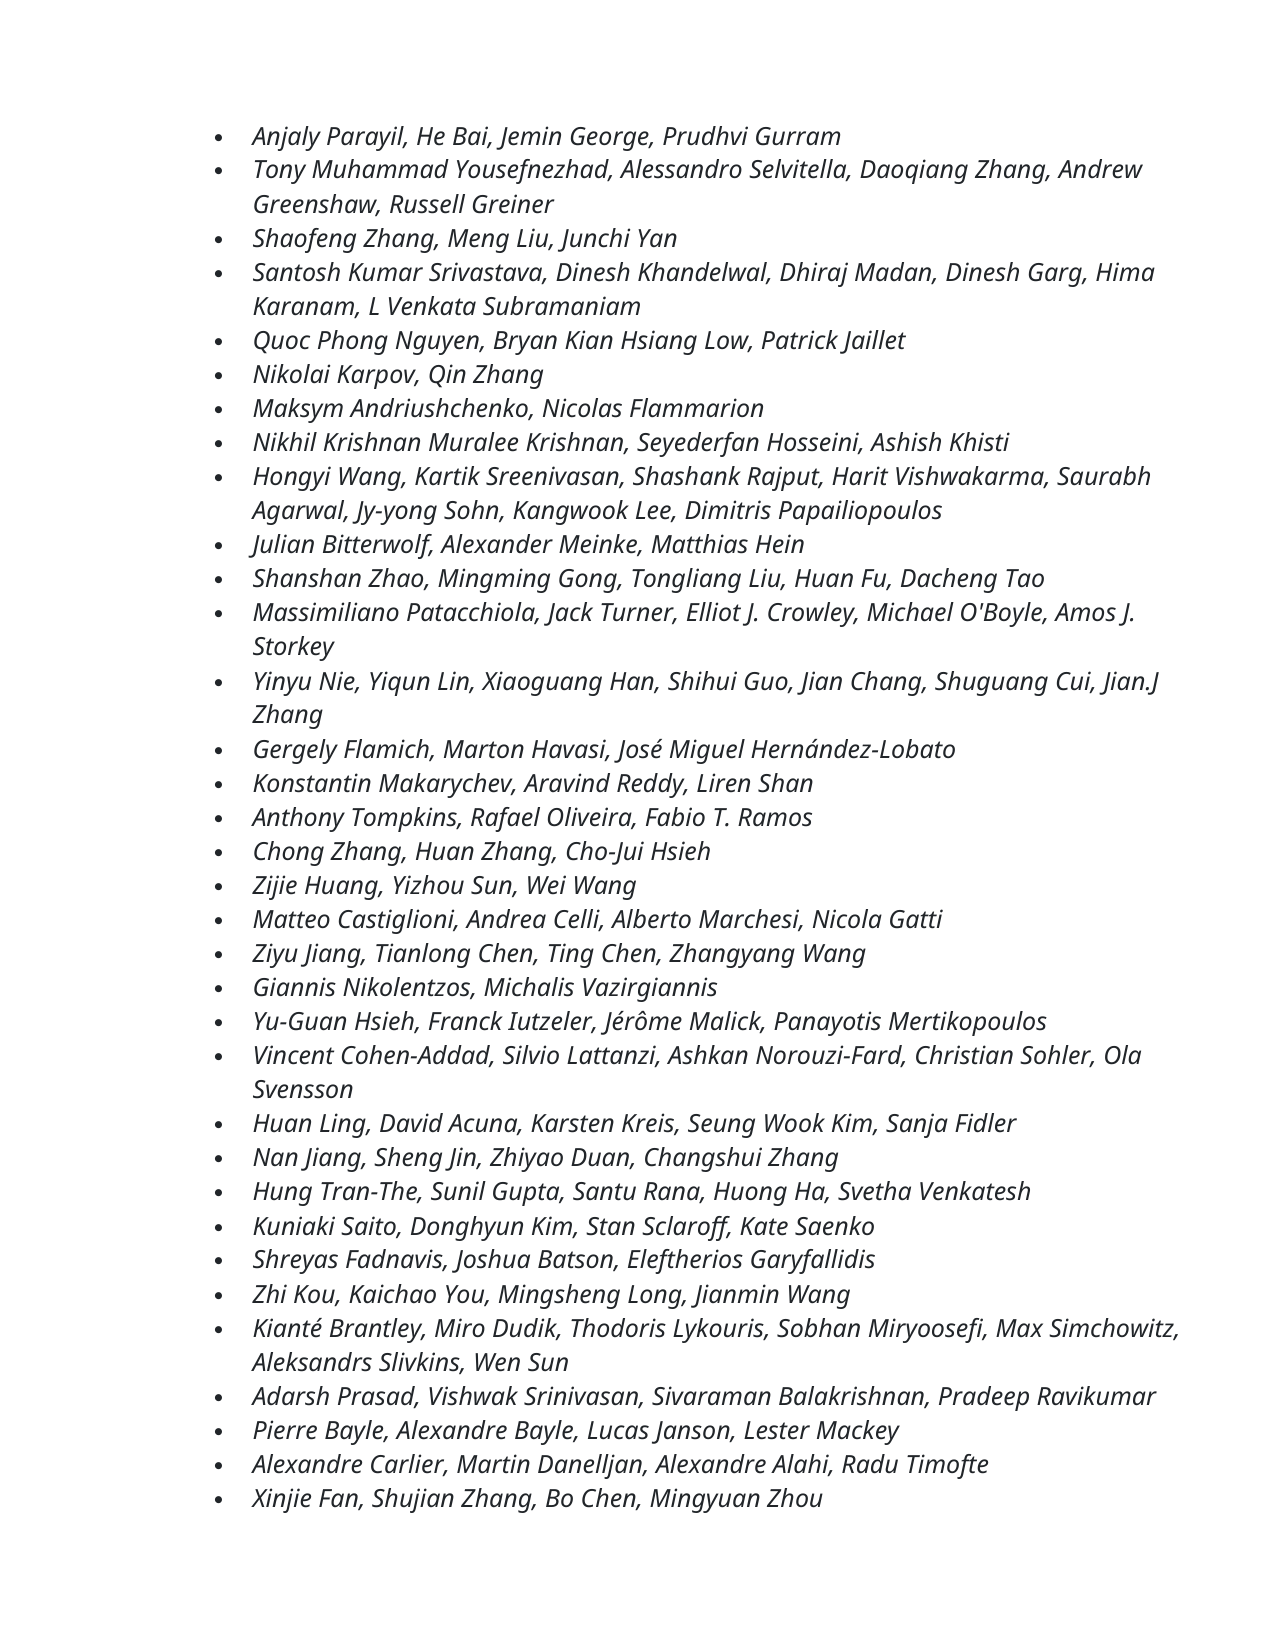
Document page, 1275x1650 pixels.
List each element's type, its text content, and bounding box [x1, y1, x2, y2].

list Nikhil Krishnan Muralee Krishnan, Seyederfan Hosseini, Ashish Khisti [215, 425, 1186, 459]
list Zhi Kou, Kaichao You, Mingsheng Long, Jianmin Wang [215, 1276, 1186, 1310]
list Huan Ling, David Acuna, Karsten Kreis, Seung Wook Kim, Sanja Fidler [215, 1106, 1186, 1140]
list Hung Tran-The, Sunil Gupta, Santu Rana, Huong Ha, Svetha Venkatesh [215, 1174, 1186, 1208]
list Quoc Phong Nguyen, Bryan Kian Hsiang Low, Patrick Jaillet [215, 322, 1186, 357]
list Hongyi Wang, Kartik Sreenivasan, Shashank Rajput, Harit Vishwakarma, Saurabh Agarwal, Jy-yong Sohn, Kangwook Lee, Dimitris Papailiopoulos [215, 459, 1186, 527]
list Shanshan Zhao, Mingming Gong, Tongliang Liu, Huan Fu, Dacheng Tao [215, 561, 1186, 595]
list Massimiliano Patacchiola, Jack Turner, Elliot J. Crowley, Michael O'Boyle, Amos J. Storkey [215, 595, 1186, 663]
list Anthony Tompkins, Rafael Oliveira, Fabio T. Ramos [215, 799, 1186, 833]
list Anjaly Parayil, He Bai, Jemin George, Prudhvi Gurram [215, 118, 1186, 152]
list Matteo Castiglioni, Andrea Celli, Alberto Marchesi, Nicola Gatti [215, 902, 1186, 936]
list Ziyu Jiang, Tianlong Chen, Ting Chen, Zhangyang Wang [215, 936, 1186, 970]
list Konstantin Makarychev, Aravind Reddy, Liren Shan [215, 765, 1186, 799]
list Alexandre Carlier, Martin Danelljan, Alexandre Alahi, Radu Timofte [215, 1447, 1186, 1481]
list Shaofeng Zhang, Meng Liu, Junchi Yan [215, 220, 1186, 254]
list Shreyas Fadnavis, Joshua Batson, Eleftherios Garyfallidis [215, 1242, 1186, 1276]
list Julian Bitterwolf, Alexander Meinke, Matthias Hein [215, 527, 1186, 561]
list Adarsh Prasad, Vishwak Srinivasan, Sivaraman Balakrishnan, Pradeep Ravikumar [215, 1378, 1186, 1412]
list Yu-Guan Hsieh, Franck Iutzeler, Jérôme Malick, Panayotis Mertikopoulos [215, 1004, 1186, 1038]
list Santosh Kumar Srivastava, Dinesh Khandelwal, Dhiraj Madan, Dinesh Garg, Hima Karanam, L Venkata Subramaniam [215, 254, 1186, 322]
list Pierre Bayle, Alexandre Bayle, Lucas Janson, Lester Mackey [215, 1412, 1186, 1447]
list Nan Jiang, Sheng Jin, Zhiyao Duan, Changshui Zhang [215, 1140, 1186, 1174]
list Giannis Nikolentzos, Michalis Vazirgiannis [215, 970, 1186, 1004]
list Nikolai Karpov, Qin Zhang [215, 357, 1186, 391]
list Tony Muhammad Yousefnezhad, Alessandro Selvitella, Daoqiang Zhang, Andrew Greenshaw, Russell Greiner [215, 152, 1186, 220]
list Yinyu Nie, Yiqun Lin, Xiaoguang Han, Shihui Guo, Jian Chang, Shuguang Cui, Jian.J Zhang [215, 663, 1186, 731]
list Xinjie Fan, Shujian Zhang, Bo Chen, Mingyuan Zhou [215, 1481, 1186, 1515]
list Vincent Cohen-Addad, Silvio Lattanzi, Ashkan Norouzi-Fard, Christian Sohler, Ola Svensson [215, 1038, 1186, 1106]
list Chong Zhang, Huan Zhang, Cho-Jui Hsieh [215, 833, 1186, 867]
list Maksym Andriushchenko, Nicolas Flammarion [215, 391, 1186, 425]
list Zijie Huang, Yizhou Sun, Wei Wang [215, 867, 1186, 902]
list Gergely Flamich, Marton Havasi, José Miguel Hernández-Lobato [215, 731, 1186, 765]
list Kuniaki Saito, Donghyun Kim, Stan Sclaroff, Kate Saenko [215, 1208, 1186, 1242]
list Kianté Brantley, Miro Dudik, Thodoris Lykouris, Sobhan Miryoosefi, Max Simchowitz, Aleksandrs Slivkins, Wen Sun [215, 1310, 1186, 1378]
